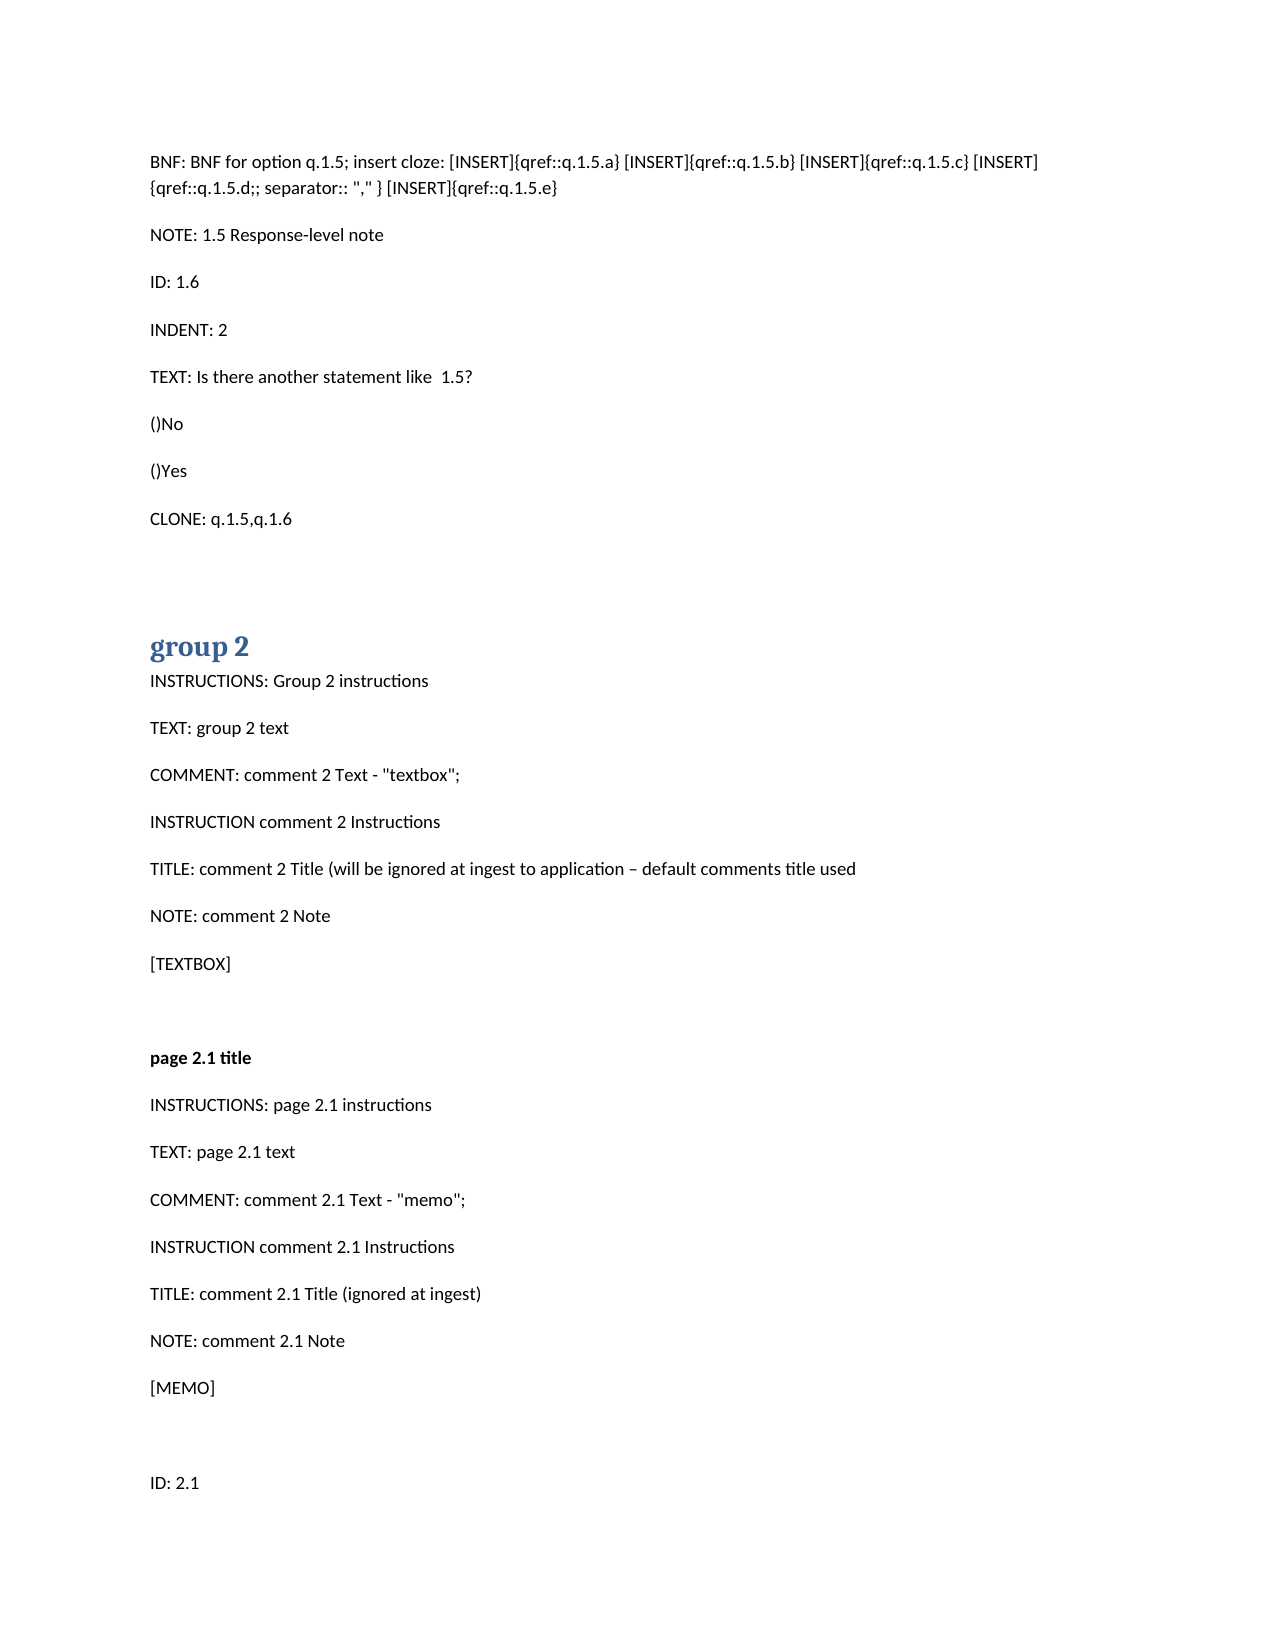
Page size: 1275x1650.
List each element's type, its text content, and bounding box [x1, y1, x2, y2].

text TITLE: comment 2.1 Title (ignored at ingest) [150, 1282, 1125, 1305]
text NOTE: comment 2.1 Note [150, 1329, 1125, 1352]
text BNF: BNF for option q.1.5; insert cloze: [INSERT]{qref::q.1.5.a} [INSERT]{qref::q.1.5.b} [INSERT]{qref::q.1.5.c} [INSERT]{qref::q.1.5.d;; separator:: "," } [INSERT]{qref::q.1.5.e} [150, 150, 1125, 199]
text [TEXTBOX] [150, 952, 1125, 975]
text ID: 2.1 [150, 1471, 1125, 1494]
text CLONE: q.1.5,q.1.6 [150, 507, 1125, 529]
text ID: 1.6 [150, 271, 1125, 294]
text TEXT: page 2.1 text [150, 1141, 1125, 1163]
text TEXT: group 2 text [150, 716, 1125, 739]
text ()No [150, 412, 1125, 435]
text COMMENT: comment 2.1 Text - "memo"; [150, 1188, 1125, 1211]
text ()Yes [150, 459, 1125, 482]
text NOTE: 1.5 Response-level note [150, 223, 1125, 246]
text INDENT: 2 [150, 318, 1125, 341]
text [MEMO] [150, 1377, 1125, 1399]
text TEXT: Is there another statement like 1.5? [150, 365, 1125, 388]
text INSTRUCTION comment 2 Instructions [150, 810, 1125, 833]
text INSTRUCTIONS: Group 2 instructions [150, 669, 1125, 692]
text COMMENT: comment 2 Text - "textbox"; [150, 763, 1125, 786]
text INSTRUCTIONS: page 2.1 instructions [150, 1093, 1125, 1116]
text TITLE: comment 2 Title (will be ignored at ingest to application – default comments title used [150, 857, 1125, 880]
text INSTRUCTION comment 2.1 Instructions [150, 1235, 1125, 1258]
text NOTE: comment 2 Note [150, 905, 1125, 928]
text page 2.1 title [150, 1046, 1125, 1069]
subtitle group 2 [150, 630, 1125, 664]
